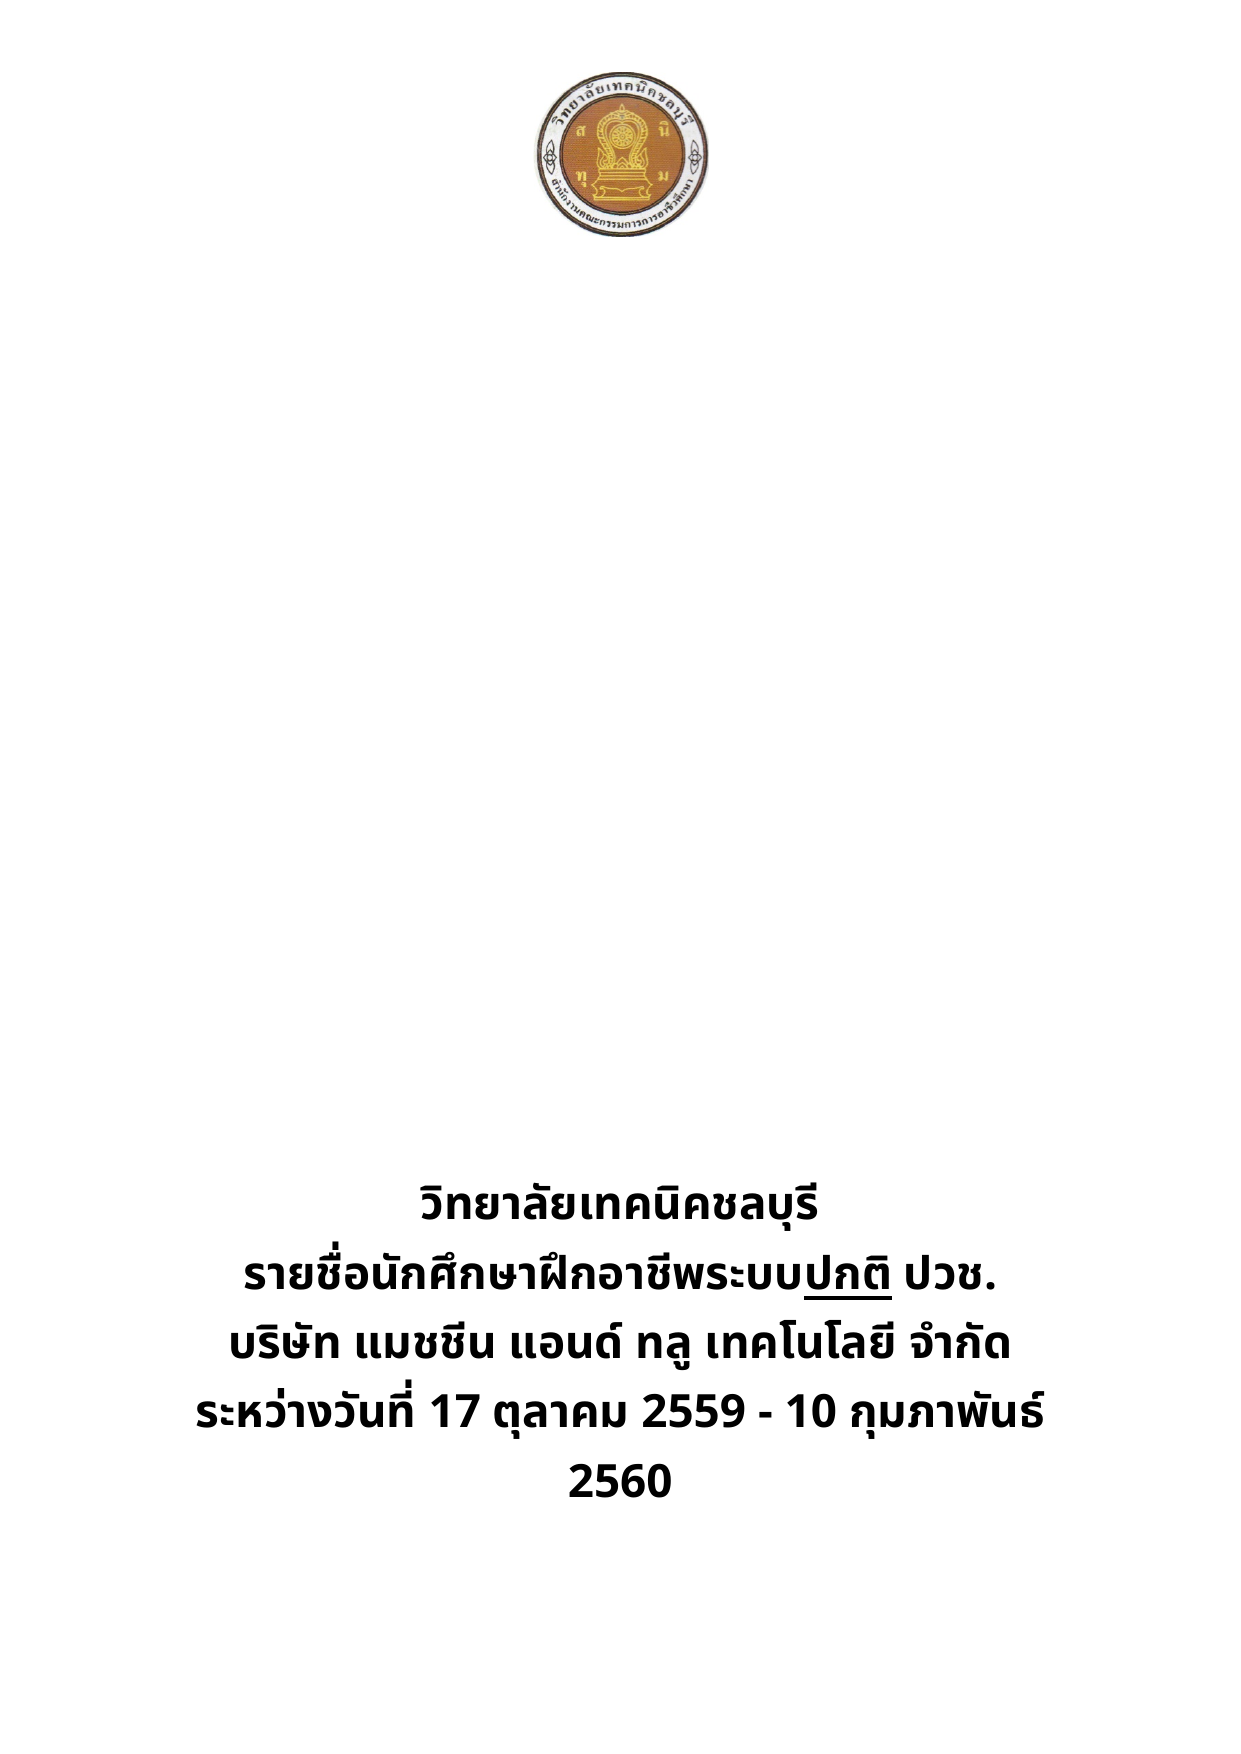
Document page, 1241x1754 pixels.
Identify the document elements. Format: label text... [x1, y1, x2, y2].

text รายชื่อนักศึกษาฝึกอาชีพระบบปกติ ปวช. [150, 1240, 1090, 1310]
text บริษัท แมชชีน แอนด์ ทลู เทคโนโลยี จำกัด [150, 1310, 1090, 1379]
picture [533, 72, 709, 235]
text วิทยาลัยเทคนิคชลบุรี [150, 1171, 1090, 1240]
text ระหว่างวันที่ 17 ตุลาคม 2559 - 10 กุมภาพันธ์ 2560 [150, 1379, 1090, 1511]
